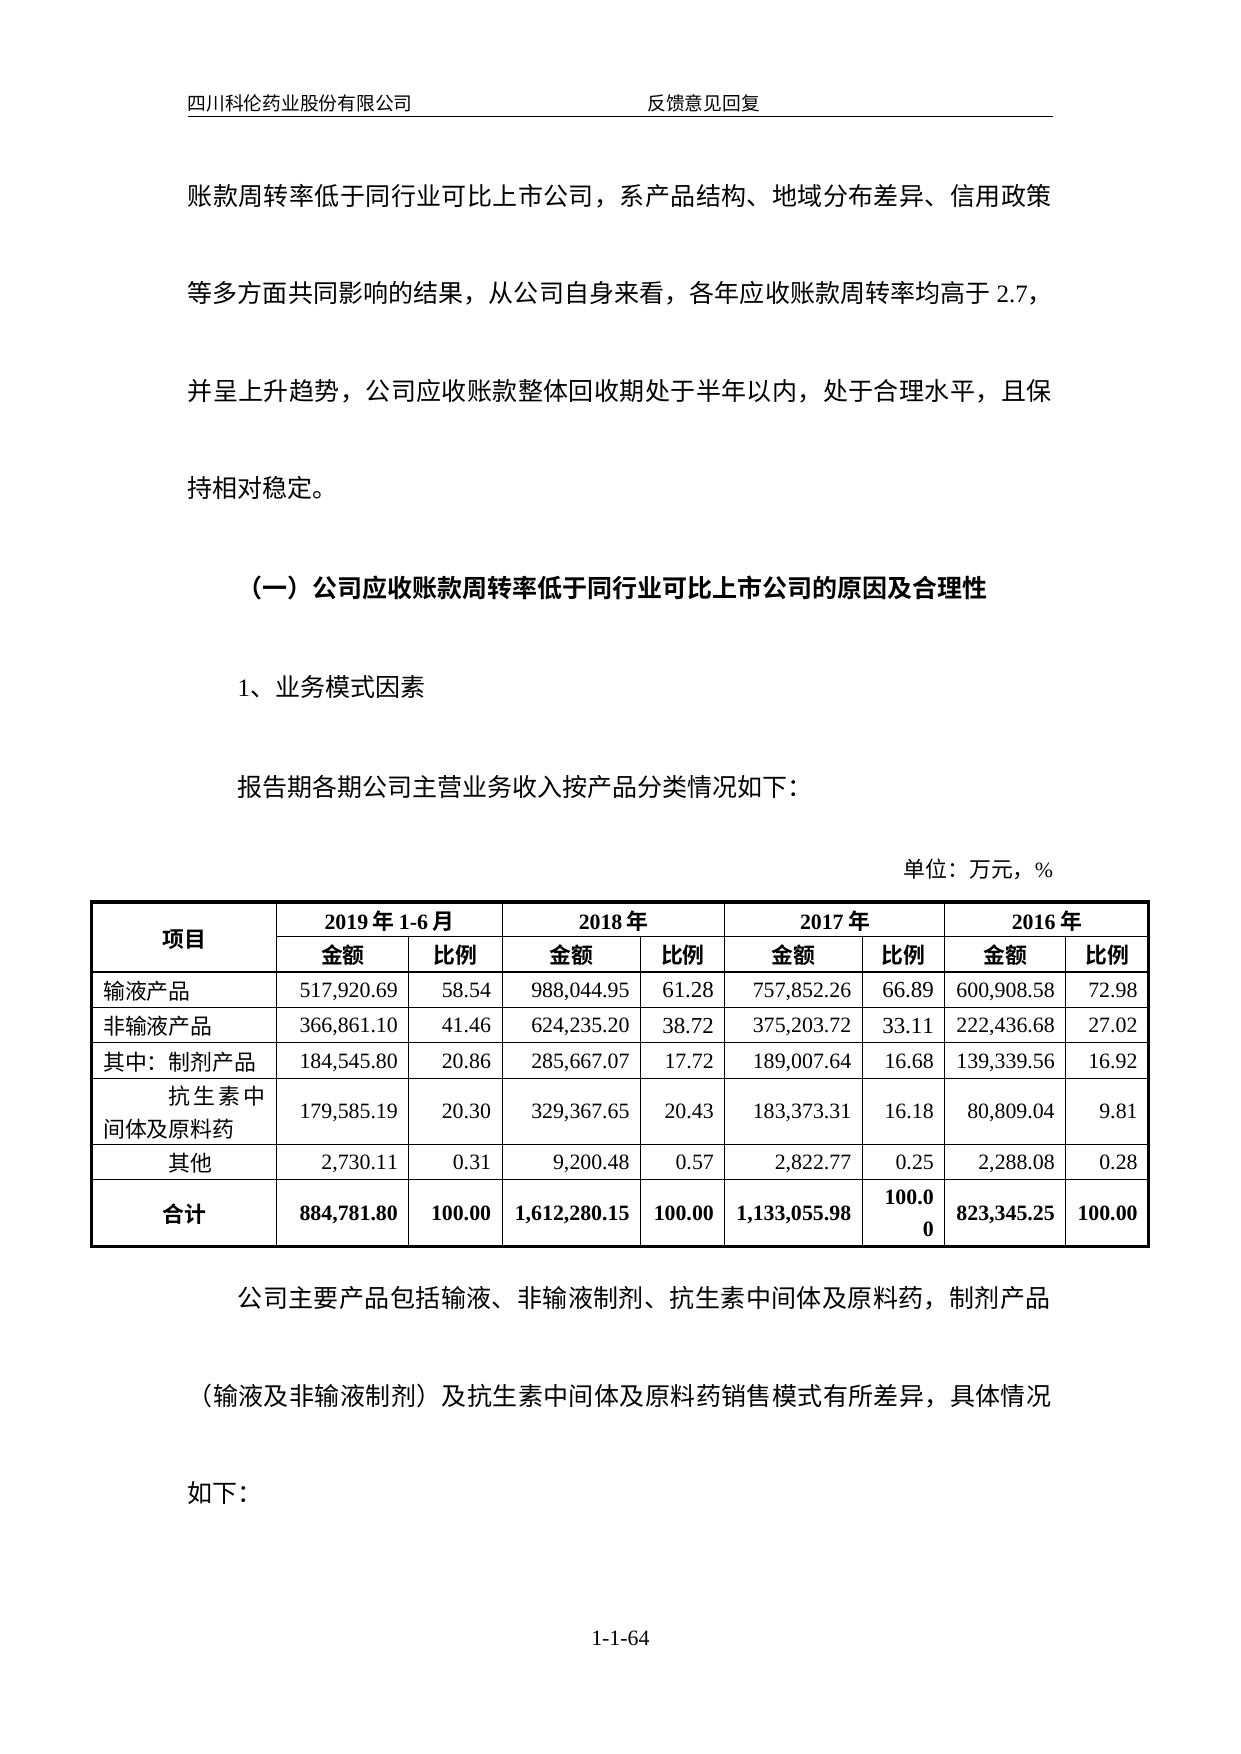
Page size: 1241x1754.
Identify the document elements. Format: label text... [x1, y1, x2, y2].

table_cell 600,908.58 [945, 973, 1065, 1007]
text 单位：万元，% [187, 852, 1053, 884]
table_cell 624,235.20 [503, 1008, 640, 1042]
text 1、业务模式因素 [187, 653, 1053, 718]
table_cell 329,367.65 [503, 1079, 640, 1144]
table_cell 比例 [641, 937, 724, 971]
table_header 2017年 [725, 904, 944, 936]
table_cell 100.00 [1066, 1180, 1147, 1245]
table_cell 38.72 [641, 1008, 724, 1042]
table_cell 金额 [945, 937, 1065, 971]
table_cell 比例 [409, 937, 502, 971]
table_cell 375,203.72 [725, 1008, 862, 1042]
table_cell 183,373.31 [725, 1079, 862, 1144]
table_cell 366,861.10 [277, 1008, 408, 1042]
table_header 2019年1-6月 [277, 904, 502, 936]
table_header 2018年 [503, 904, 724, 936]
table_cell 抗生素中间体及原料药 [93, 1079, 276, 1144]
table_cell 757,852.26 [725, 973, 862, 1007]
table_header 项目 [93, 904, 276, 971]
table_cell 184,545.80 [277, 1043, 408, 1078]
table_header 2016年 [945, 904, 1147, 936]
table_cell 20.86 [409, 1043, 502, 1078]
table_cell 222,436.68 [945, 1008, 1065, 1042]
table_cell 16.18 [863, 1079, 944, 1144]
table_cell 9,200.48 [503, 1145, 640, 1179]
table_cell 66.89 [863, 973, 944, 1007]
table_cell 合计 [93, 1180, 276, 1245]
table_cell 988,044.95 [503, 973, 640, 1007]
table_cell 33.11 [863, 1008, 944, 1042]
text 公司主要产品包括输液、非输液制剂、抗生素中间体及原料药，制剂产品（输液及非输液制剂）及抗生素中间体及原料药销售模式有所差异，具体情况如下： [187, 1264, 1053, 1524]
table_cell 100.00 [409, 1180, 502, 1245]
table_cell 0.28 [1066, 1145, 1147, 1179]
table_cell 2,730.11 [277, 1145, 408, 1179]
table_cell 非输液产品 [93, 1008, 276, 1042]
table_cell 2,288.08 [945, 1145, 1065, 1179]
table_cell 100.00 [641, 1180, 724, 1245]
table_cell 41.46 [409, 1008, 502, 1042]
table_cell 0.25 [863, 1145, 944, 1179]
text （一）公司应收账款周转率低于同行业可比上市公司的原因及合理性 [187, 554, 1053, 619]
table_cell 16.92 [1066, 1043, 1147, 1078]
table_cell 58.54 [409, 973, 502, 1007]
table_cell 0.31 [409, 1145, 502, 1179]
table_cell 1,133,055.98 [725, 1180, 862, 1245]
table_cell 输液产品 [93, 973, 276, 1007]
table_cell 517,920.69 [277, 973, 408, 1007]
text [187, 162, 1053, 519]
table_cell 823,345.25 [945, 1180, 1065, 1245]
table_cell 884,781.80 [277, 1180, 408, 1245]
table_cell 0.57 [641, 1145, 724, 1179]
table_cell 100.00 [863, 1180, 944, 1245]
table_cell 其中：制剂产品 [93, 1043, 276, 1078]
table_cell 20.30 [409, 1079, 502, 1144]
table_cell 比例 [863, 937, 944, 971]
text 报告期各期公司主营业务收入按产品分类情况如下： [187, 753, 1053, 818]
table_cell 金额 [725, 937, 862, 971]
table_cell 80,809.04 [945, 1079, 1065, 1144]
table_cell 189,007.64 [725, 1043, 862, 1078]
table_cell 16.68 [863, 1043, 944, 1078]
table_cell 139,339.56 [945, 1043, 1065, 1078]
table_cell 1,612,280.15 [503, 1180, 640, 1245]
table_cell 179,585.19 [277, 1079, 408, 1144]
table_cell 20.43 [641, 1079, 724, 1144]
table_cell 比例 [1066, 937, 1147, 971]
table_cell 61.28 [641, 973, 724, 1007]
table_cell 金额 [503, 937, 640, 971]
table_cell 其他 [93, 1145, 276, 1179]
table_cell 72.98 [1066, 973, 1147, 1007]
table_cell 9.81 [1066, 1079, 1147, 1144]
table_cell 285,667.07 [503, 1043, 640, 1078]
table_cell 17.72 [641, 1043, 724, 1078]
table_cell 2,822.77 [725, 1145, 862, 1179]
table_cell 金额 [277, 937, 408, 971]
table_cell 27.02 [1066, 1008, 1147, 1042]
